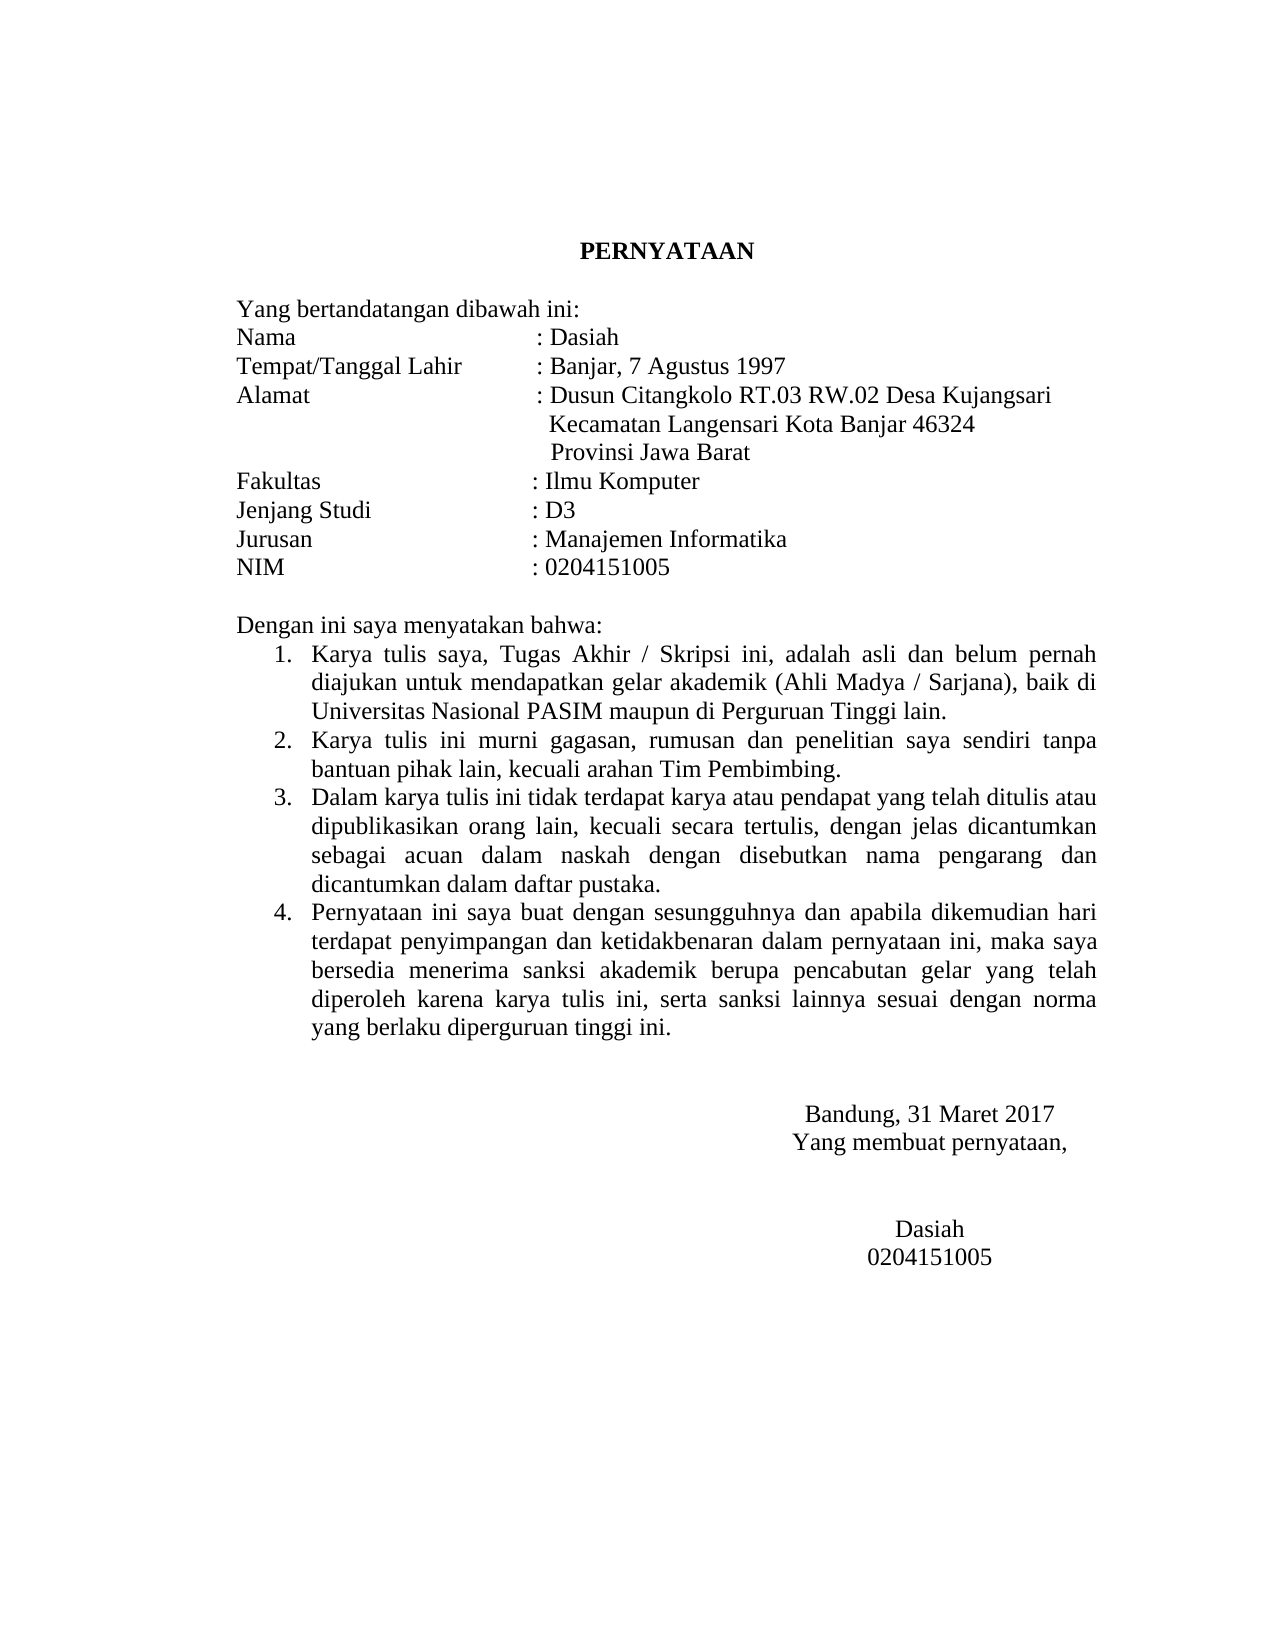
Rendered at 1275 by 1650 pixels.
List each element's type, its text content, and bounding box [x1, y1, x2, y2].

list Pernyataan ini saya buat dengan sesungguhnya dan apabila dikemudian hari terdapat penyimpangan dan ketidakbenaran dalam pernyataan ini, maka saya bersedia menerima sanksi akademik berupa pencabutan gelar yang telah diperoleh karena karya tulis ini, serta sanksi lainnya sesuai dengan norma yang berlaku diperguruan tinggi ini. [274, 897, 1098, 1041]
text Bandung, 31 Maret 2017 [761, 1099, 1098, 1127]
text Kecamatan Langensari Kota Banjar 46324 [236, 409, 1098, 437]
text Jenjang Studi : D3 [236, 495, 1098, 524]
list Dalam karya tulis ini tidak terdapat karya atau pendapat yang telah ditulis atau dipublikasikan orang lain, kecuali secara tertulis, dengan jelas dicantumkan sebagai acuan dalam naskah dengan disebutkan nama pengarang dan dicantumkan dalam daftar pustaka. [274, 782, 1098, 897]
text 0204151005 [761, 1242, 1098, 1271]
text Fakultas : Ilmu Komputer [236, 466, 1098, 495]
text Yang bertandatangan dibawah ini: [236, 294, 1098, 322]
text Alamat : Dusun Citangkolo RT.03 RW.02 Desa Kujangsari [236, 380, 1098, 409]
text Tempat/Tanggal Lahir : Banjar, 7 Agustus 1997 [236, 351, 1098, 380]
text PERNYATAAN [236, 236, 1098, 265]
text NIM : 0204151005 [236, 552, 1098, 581]
list Karya tulis ini murni gagasan, rumusan dan penelitian saya sendiri tanpa bantuan pihak lain, kecuali arahan Tim Pembimbing. [274, 725, 1098, 782]
text Provinsi Jawa Barat [236, 437, 1098, 466]
text Jurusan : Manajemen Informatika [236, 524, 1098, 552]
text Dengan ini saya menyatakan bahwa: [236, 610, 1098, 639]
text Dasiah [761, 1214, 1098, 1242]
text Yang membuat pernyataan, [761, 1127, 1098, 1156]
list Karya tulis saya, Tugas Akhir / Skripsi ini, adalah asli dan belum pernah diajukan untuk mendapatkan gelar akademik (Ahli Madya / Sarjana), baik di Universitas Nasional PASIM maupun di Perguruan Tinggi lain. [274, 639, 1098, 725]
text Nama : Dasiah [236, 322, 1098, 351]
